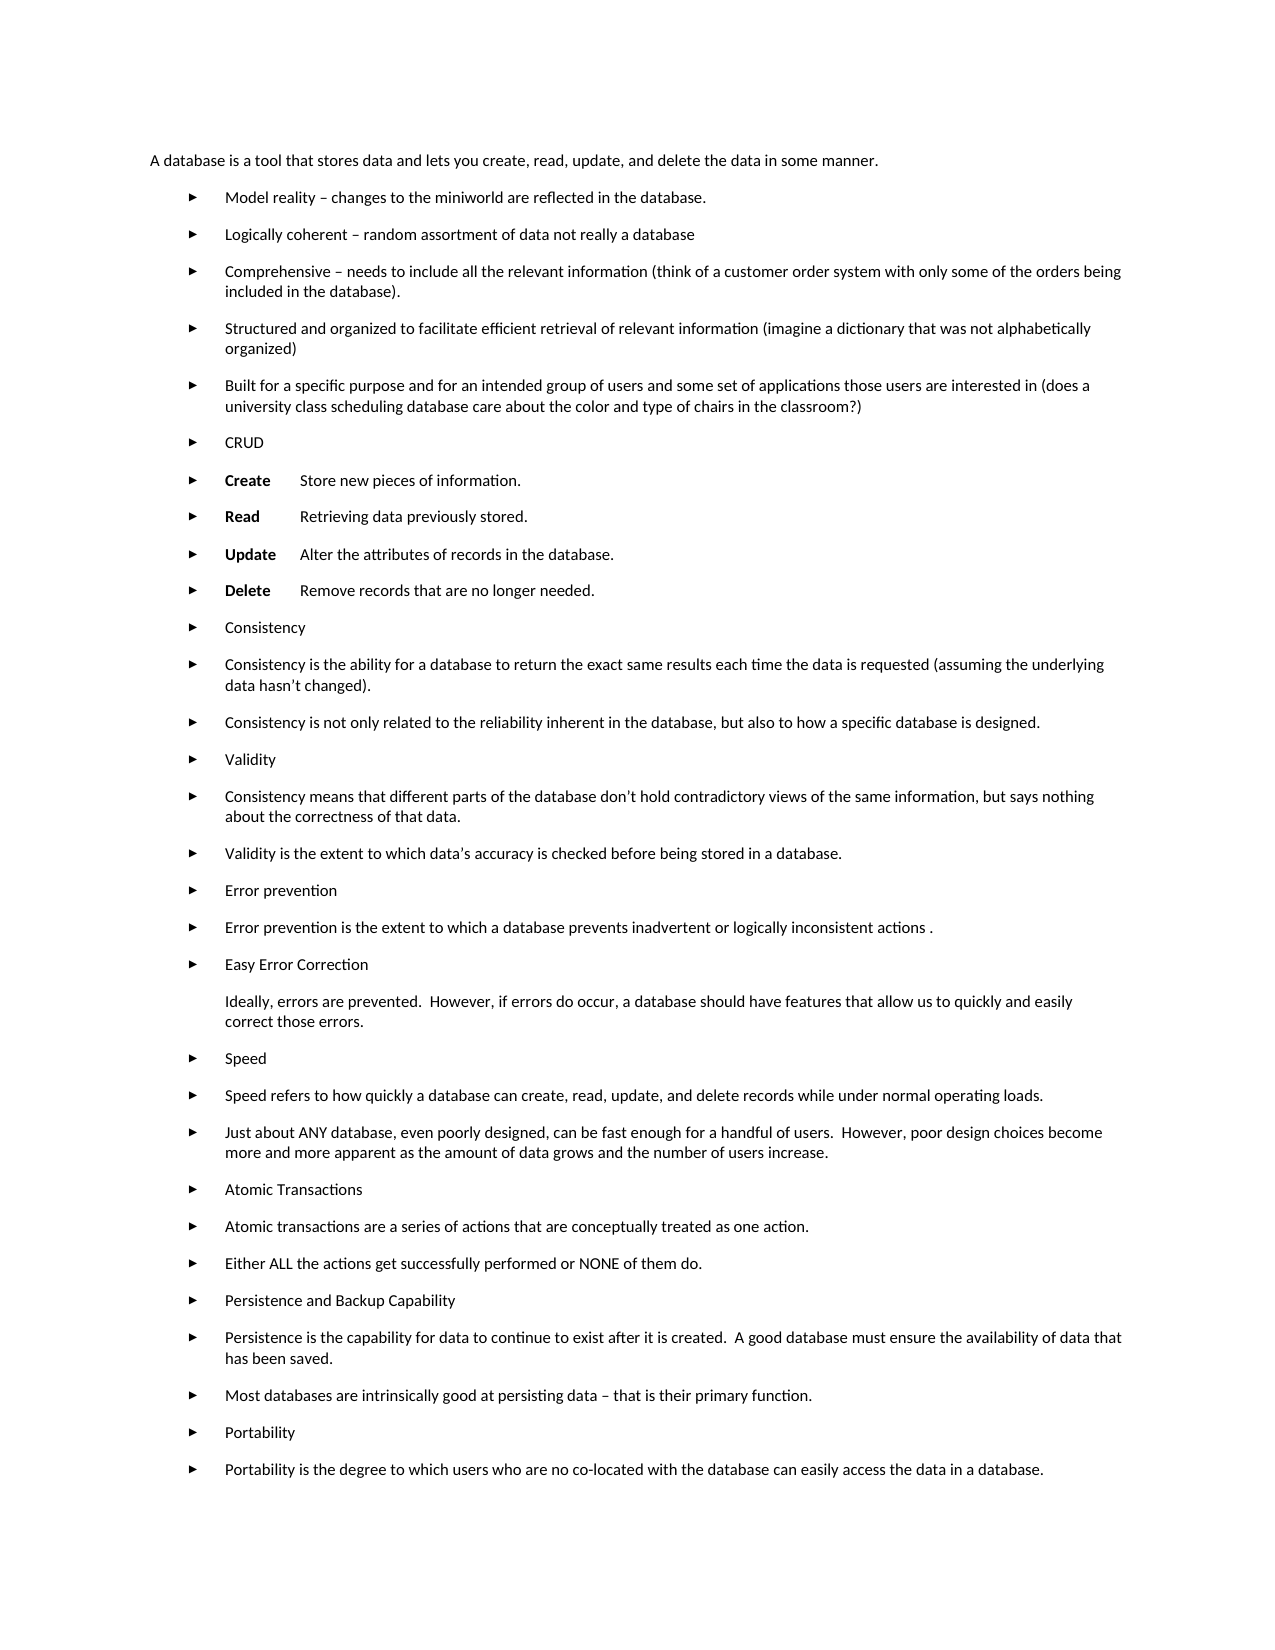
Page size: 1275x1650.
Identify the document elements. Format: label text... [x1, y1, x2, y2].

list Logically coherent – random assortment of data not really a database [187, 224, 1125, 244]
list Read Retrieving data previously stored. [187, 507, 1125, 527]
list Consistency [187, 618, 1125, 638]
list Just about ANY database, even poorly designed, can be fast enough for a handful of users. However, poor design choices become more and more apparent as the amount of data grows and the number of users increase. [187, 1122, 1125, 1163]
list Consistency is not only related to the reliability inherent in the database, but also to how a specific database is designed. [187, 712, 1125, 732]
list Validity [187, 749, 1125, 769]
list Validity is the extent to which data’s accuracy is checked before being stored in a database. [187, 843, 1125, 863]
list Speed refers to how quickly a database can create, read, update, and delete records while under normal operating loads. [187, 1085, 1125, 1106]
list CRUD [187, 433, 1125, 453]
list Comprehensive – needs to include all the relevant information (think of a customer order system with only some of the orders being included in the database). [187, 261, 1125, 302]
list Delete Remove records that are no longer needed. [187, 581, 1125, 601]
list Atomic transactions are a series of actions that are conceptually treated as one action. [187, 1217, 1125, 1237]
list Built for a specific purpose and for an intended group of users and some set of applications those users are interested in (does a university class scheduling database care about the color and type of chairs in the classroom?) [187, 376, 1125, 416]
list Consistency is the ability for a database to return the exact same results each time the data is requested (assuming the underlying data hasn’t changed). [187, 655, 1125, 695]
list Consistency means that different parts of the database don’t hold contradictory views of the same information, but says nothing about the correctness of that data. [187, 786, 1125, 827]
text A database is a tool that stores data and lets you create, read, update, and delete the data in some manner. [150, 150, 1125, 170]
list Speed [187, 1048, 1125, 1069]
list Error prevention [187, 880, 1125, 901]
list Persistence and Backup Capability [187, 1291, 1125, 1311]
list Atomic Transactions [187, 1180, 1125, 1200]
list Easy Error Correction [187, 954, 1125, 974]
list Error prevention is the extent to which a database prevents inadvertent or logically inconsistent actions . [187, 917, 1125, 937]
text Ideally, errors are prevented. However, if errors do occur, a database should have features that allow us to quickly and easily correct those errors. [225, 991, 1125, 1032]
list Portability is the degree to which users who are no co-located with the database can easily access the data in a database. [187, 1459, 1125, 1479]
list Create Store new pieces of information. [187, 470, 1125, 490]
list Model reality – changes to the miniworld are reflected in the database. [187, 187, 1125, 207]
list Structured and organized to facilitate efficient retrieval of relevant information (imagine a dictionary that was not alphabetically organized) [187, 318, 1125, 359]
list Portability [187, 1422, 1125, 1442]
list Either ALL the actions get successfully performed or NONE of them do. [187, 1254, 1125, 1274]
list Update Alter the attributes of records in the database. [187, 544, 1125, 564]
list Most databases are intrinsically good at persisting data – that is their primary function. [187, 1385, 1125, 1405]
list Persistence is the capability for data to continue to exist after it is created. A good database must ensure the availability of data that has been saved. [187, 1328, 1125, 1368]
